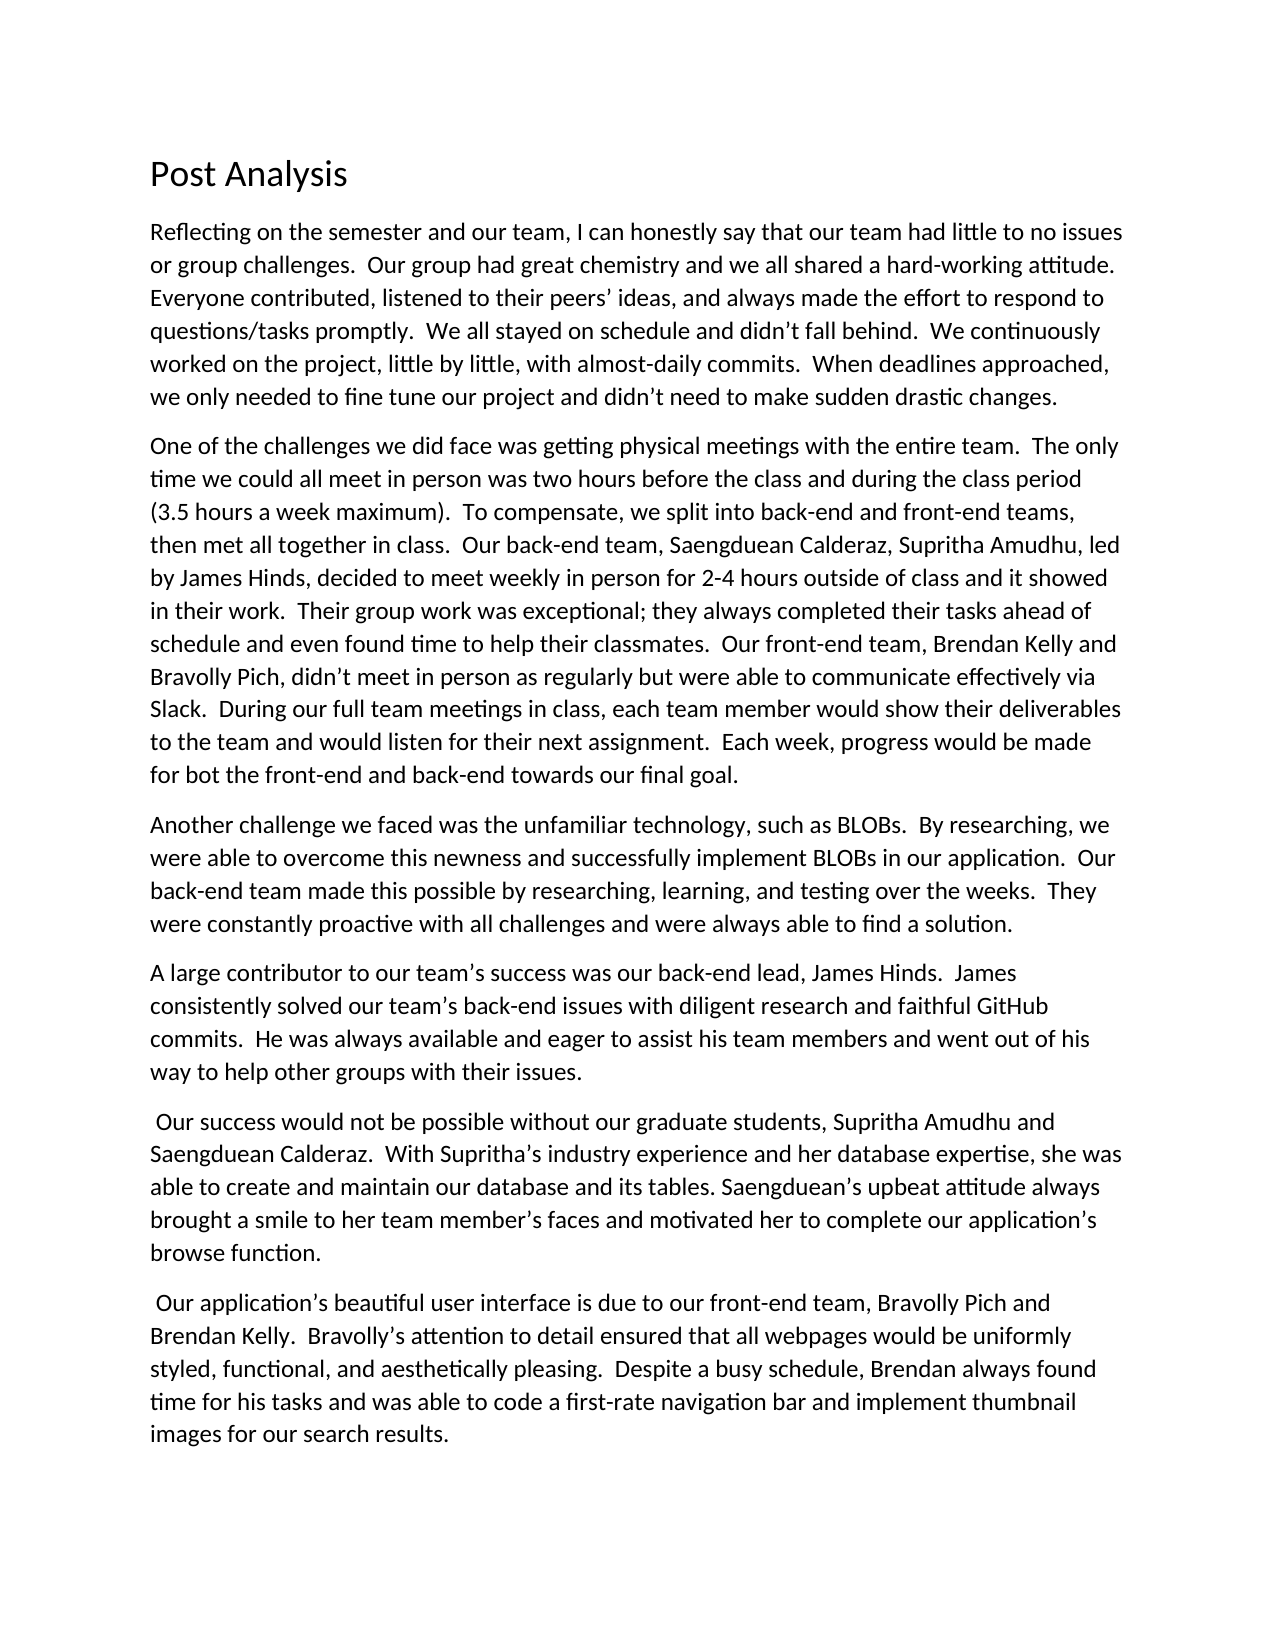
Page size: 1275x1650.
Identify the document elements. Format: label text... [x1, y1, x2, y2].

text One of the challenges we did face was getting physical meetings with the entire team. The only time we could all meet in person was two hours before the class and during the class period (3.5 hours a week maximum). To compensate, we split into back-end and front-end teams, then met all together in class. Our back-end team, Saengduean Calderaz, Supritha Amudhu, led by James Hinds, decided to meet weekly in person for 2-4 hours outside of class and it showed in their work. Their group work was exceptional; they always completed their tasks ahead of schedule and even found time to help their classmates. Our front-end team, Brendan Kelly and Bravolly Pich, didn’t meet in person as regularly but were able to communicate effectively via Slack. During our full team meetings in class, each team member would show their deliverables to the team and would listen for their next assignment. Each week, progress would be made for bot the front-end and back-end towards our final goal. [150, 430, 1125, 790]
text A large contributor to our team’s success was our back-end lead, James Hinds. James consistently solved our team’s back-end issues with diligent research and faithful GitHub commits. He was always available and eager to assist his team members and went out of his way to help other groups with their issues. [150, 957, 1125, 1087]
text Our success would not be possible without our graduate students, Supritha Amudhu and Saengduean Calderaz. With Supritha’s industry experience and her database expertise, she was able to create and maintain our database and its tables. Saengduean’s upbeat attitude always brought a smile to her team member’s faces and motivated her to complete our application’s browse function. [150, 1106, 1125, 1268]
text Reflecting on the semester and our team, I can honestly say that our team had little to no issues or group challenges. Our group had great chemistry and we all shared a hard-working attitude. Everyone contributed, listened to their peers’ ideas, and always made the effort to respond to questions/tasks promptly. We all stayed on schedule and didn’t fall behind. We continuously worked on the project, little by little, with almost-daily commits. When deadlines approached, we only needed to fine tune our project and didn’t need to make sudden drastic changes. [150, 216, 1125, 411]
text Another challenge we faced was the unfamiliar technology, such as BLOBs. By researching, we were able to overcome this newness and successfully implement BLOBs in our application. Our back-end team made this possible by researching, learning, and testing over the weeks. They were constantly proactive with all challenges and were always able to find a solution. [150, 809, 1125, 938]
text Post Analysis [150, 150, 1125, 196]
text Our application’s beautiful user interface is due to our front-end team, Bravolly Pich and Brendan Kelly. Bravolly’s attention to detail ensured that all webpages would be uniformly styled, functional, and aesthetically pleasing. Despite a busy schedule, Brendan always found time for his tasks and was able to code a first-rate navigation bar and implement thumbnail images for our search results. [150, 1287, 1125, 1449]
